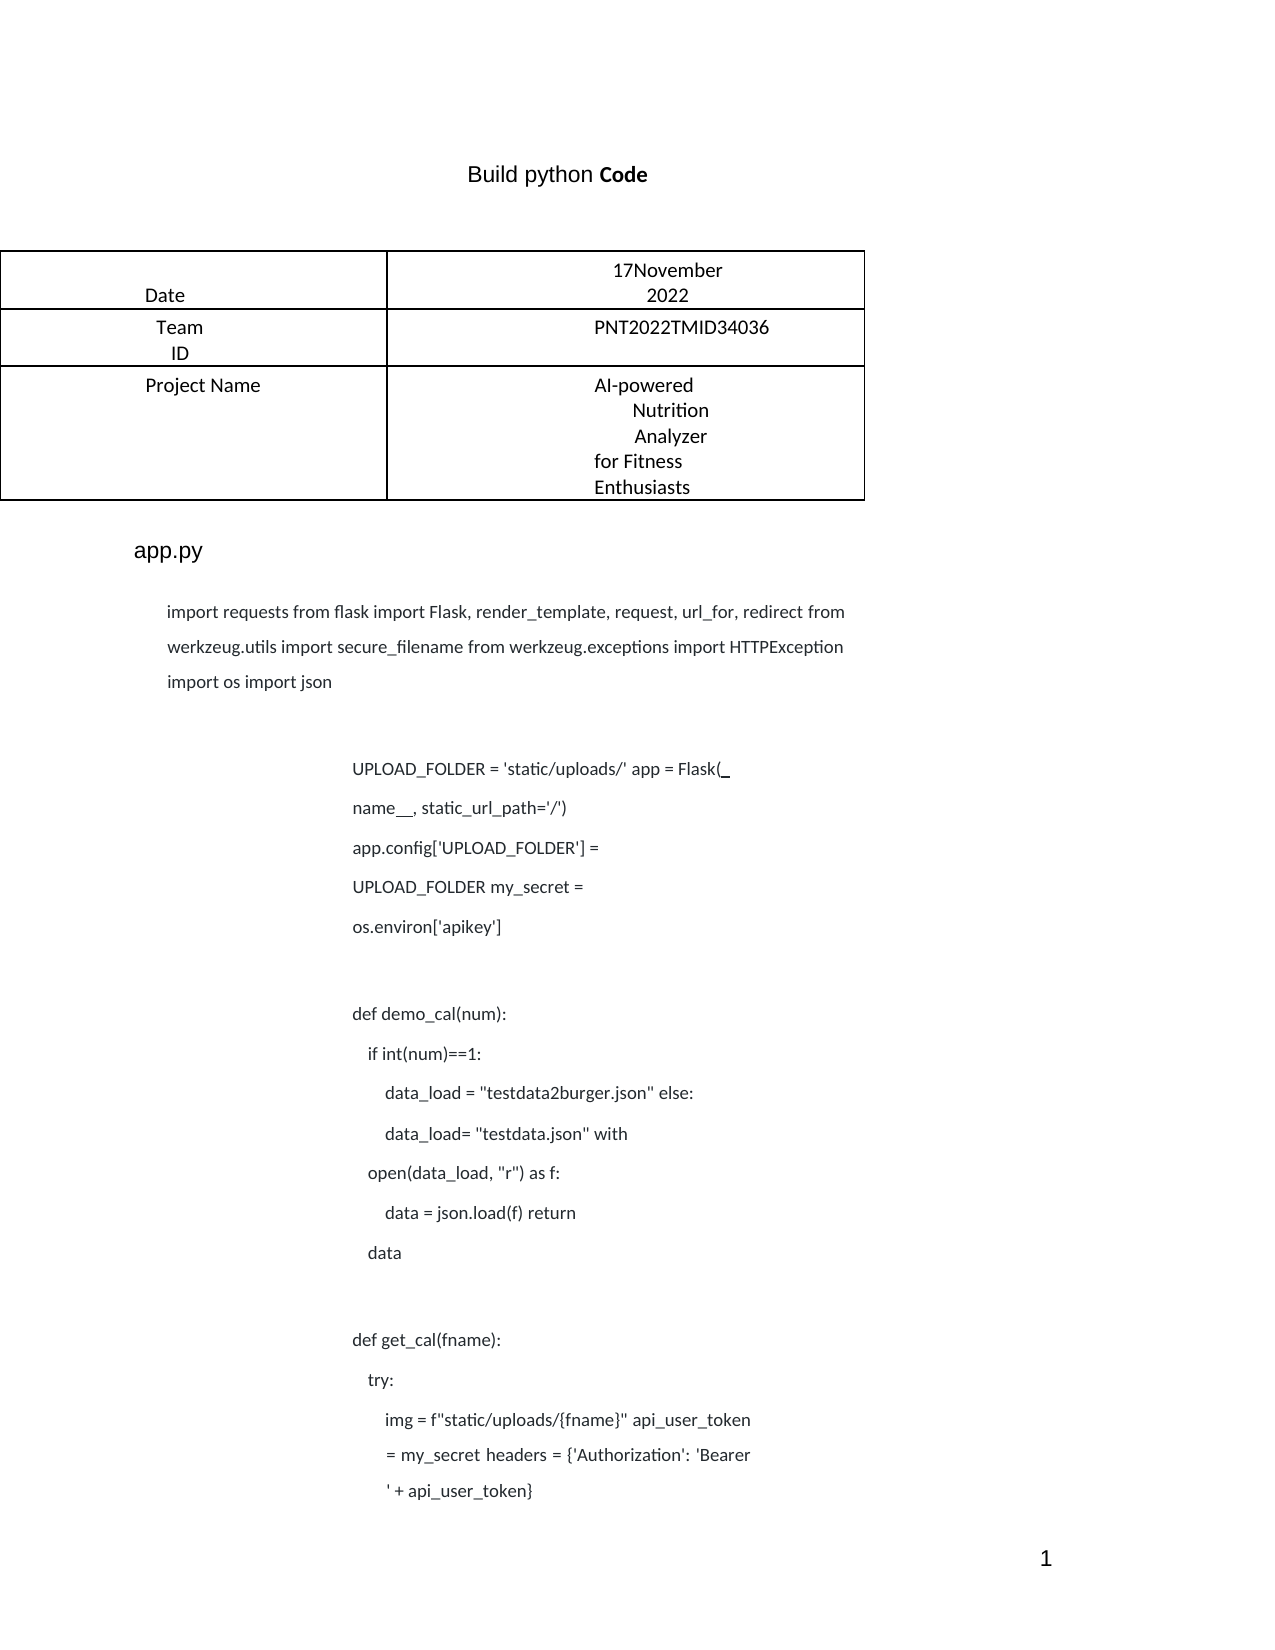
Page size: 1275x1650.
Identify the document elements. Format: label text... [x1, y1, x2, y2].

text def get_cal(fname): [352, 1328, 1078, 1351]
table_cell PNT2022TMID34036 [388, 310, 864, 365]
text Build python Code [134, 160, 1133, 188]
text app.py [134, 537, 1133, 563]
text data_load = "testdata2burger.json" else: [368, 1082, 694, 1104]
table_header Date [1, 252, 386, 308]
text data_load= "testdata.json" with open(data_load, "r") as f: [368, 1122, 629, 1184]
text img = f"static/uploads/{fname}" api_user_token = my_secret headers = {'Authorization': 'Bearer ' + api_user_token} [385, 1408, 751, 1502]
text try: [368, 1368, 1078, 1391]
text data = json.load(f) return data [368, 1202, 576, 1264]
table_cell Project Name [1, 367, 386, 499]
table_cell AI-powered Nutrition Analyzer for Fitness Enthusiasts [388, 367, 864, 499]
table_header 17November 2022 [388, 252, 864, 308]
text import requests from flask import Flask, render_template, request, url_for, redirect from werkzeug.utils import secure_filename from werkzeug.exceptions import HTTPException import os import json [167, 600, 862, 693]
table_cell Team ID [1, 310, 386, 365]
text if int(num)==1: [368, 1042, 1078, 1065]
text def demo_cal(num): [352, 1002, 1078, 1025]
text UPLOAD_FOLDER = 'static/uploads/' app = Flask( name , static_url_path='/') app.config['UPLOAD_FOLDER'] = UPLOAD_FOLDER my_secret = os.environ['apikey'] [352, 757, 734, 938]
